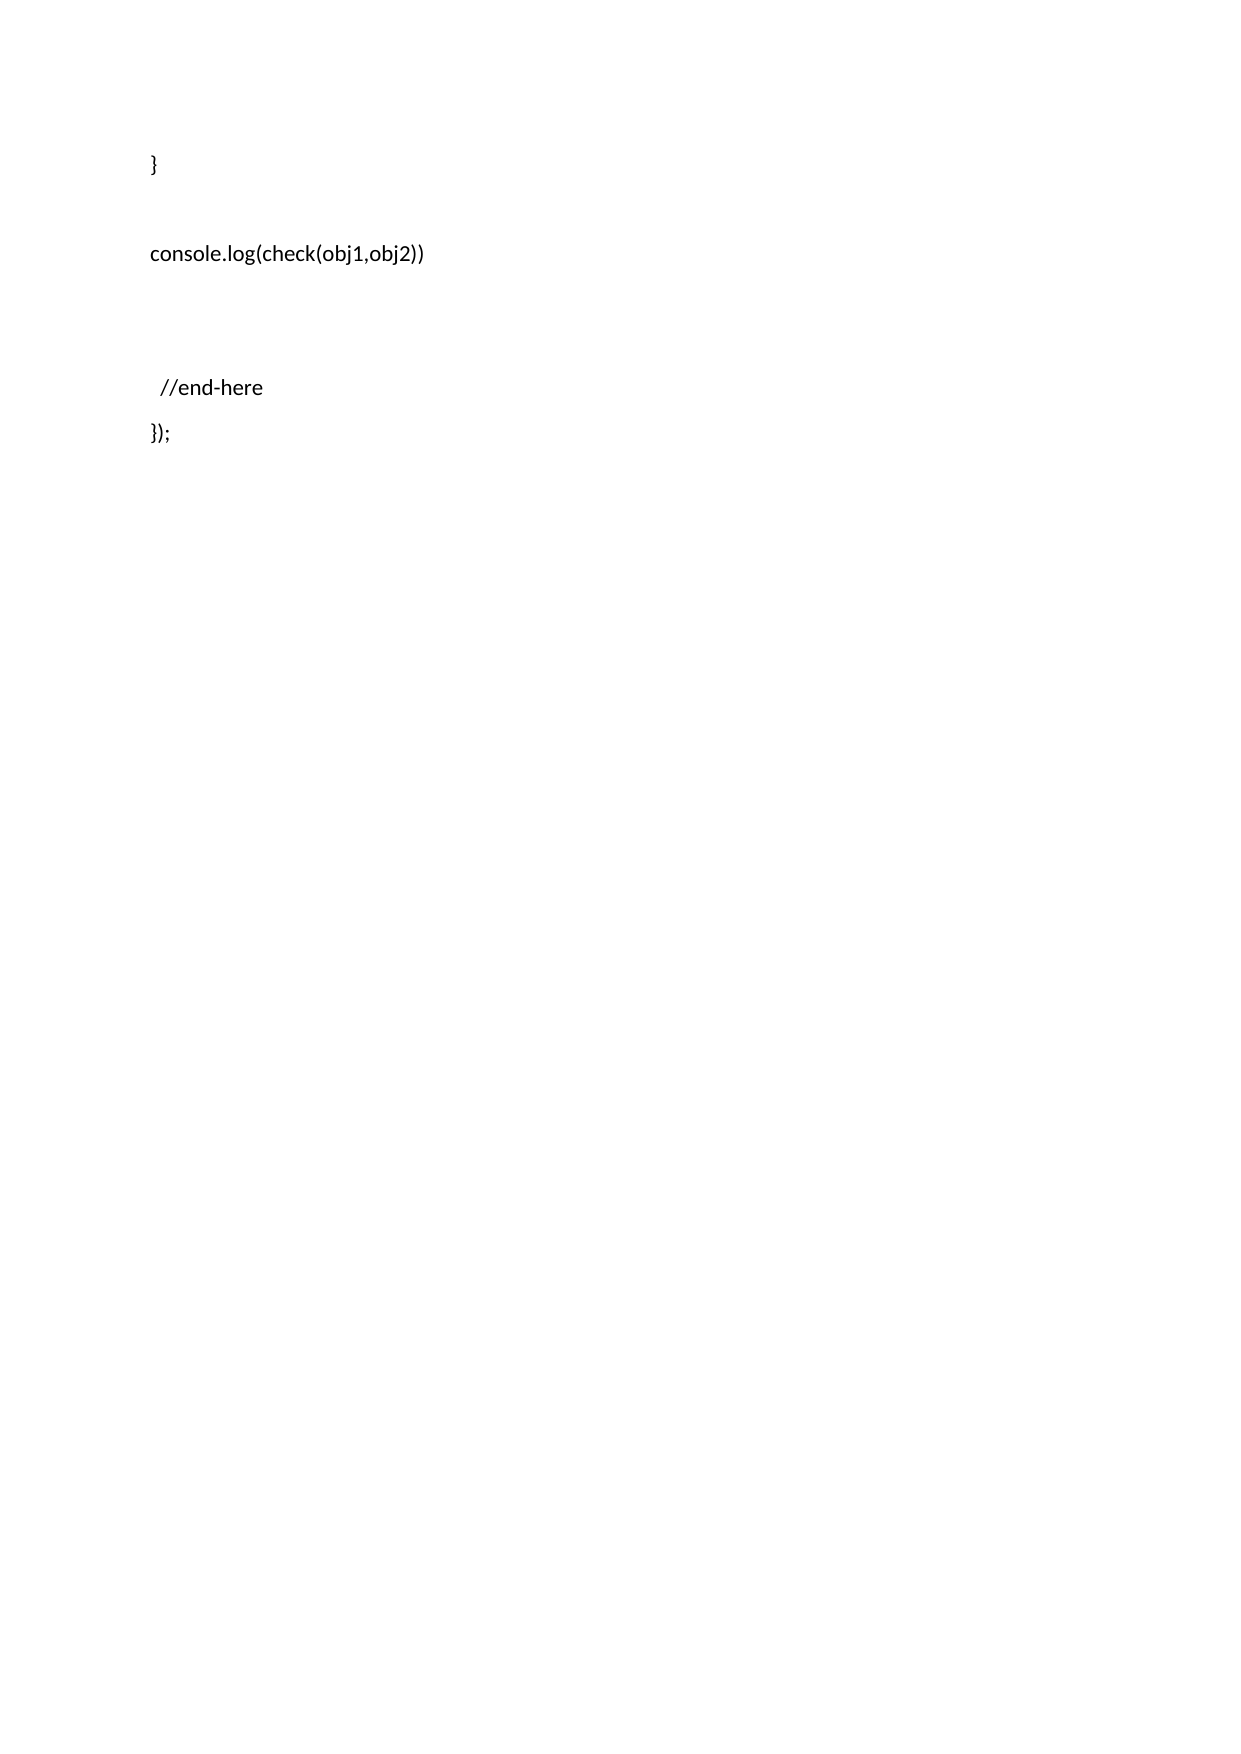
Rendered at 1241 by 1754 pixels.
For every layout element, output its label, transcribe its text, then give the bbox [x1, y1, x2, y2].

text } [150, 150, 1090, 178]
text console.log(check(obj1,obj2)) [150, 239, 1090, 267]
text //end-here [150, 373, 1090, 401]
text }); [150, 418, 1090, 446]
